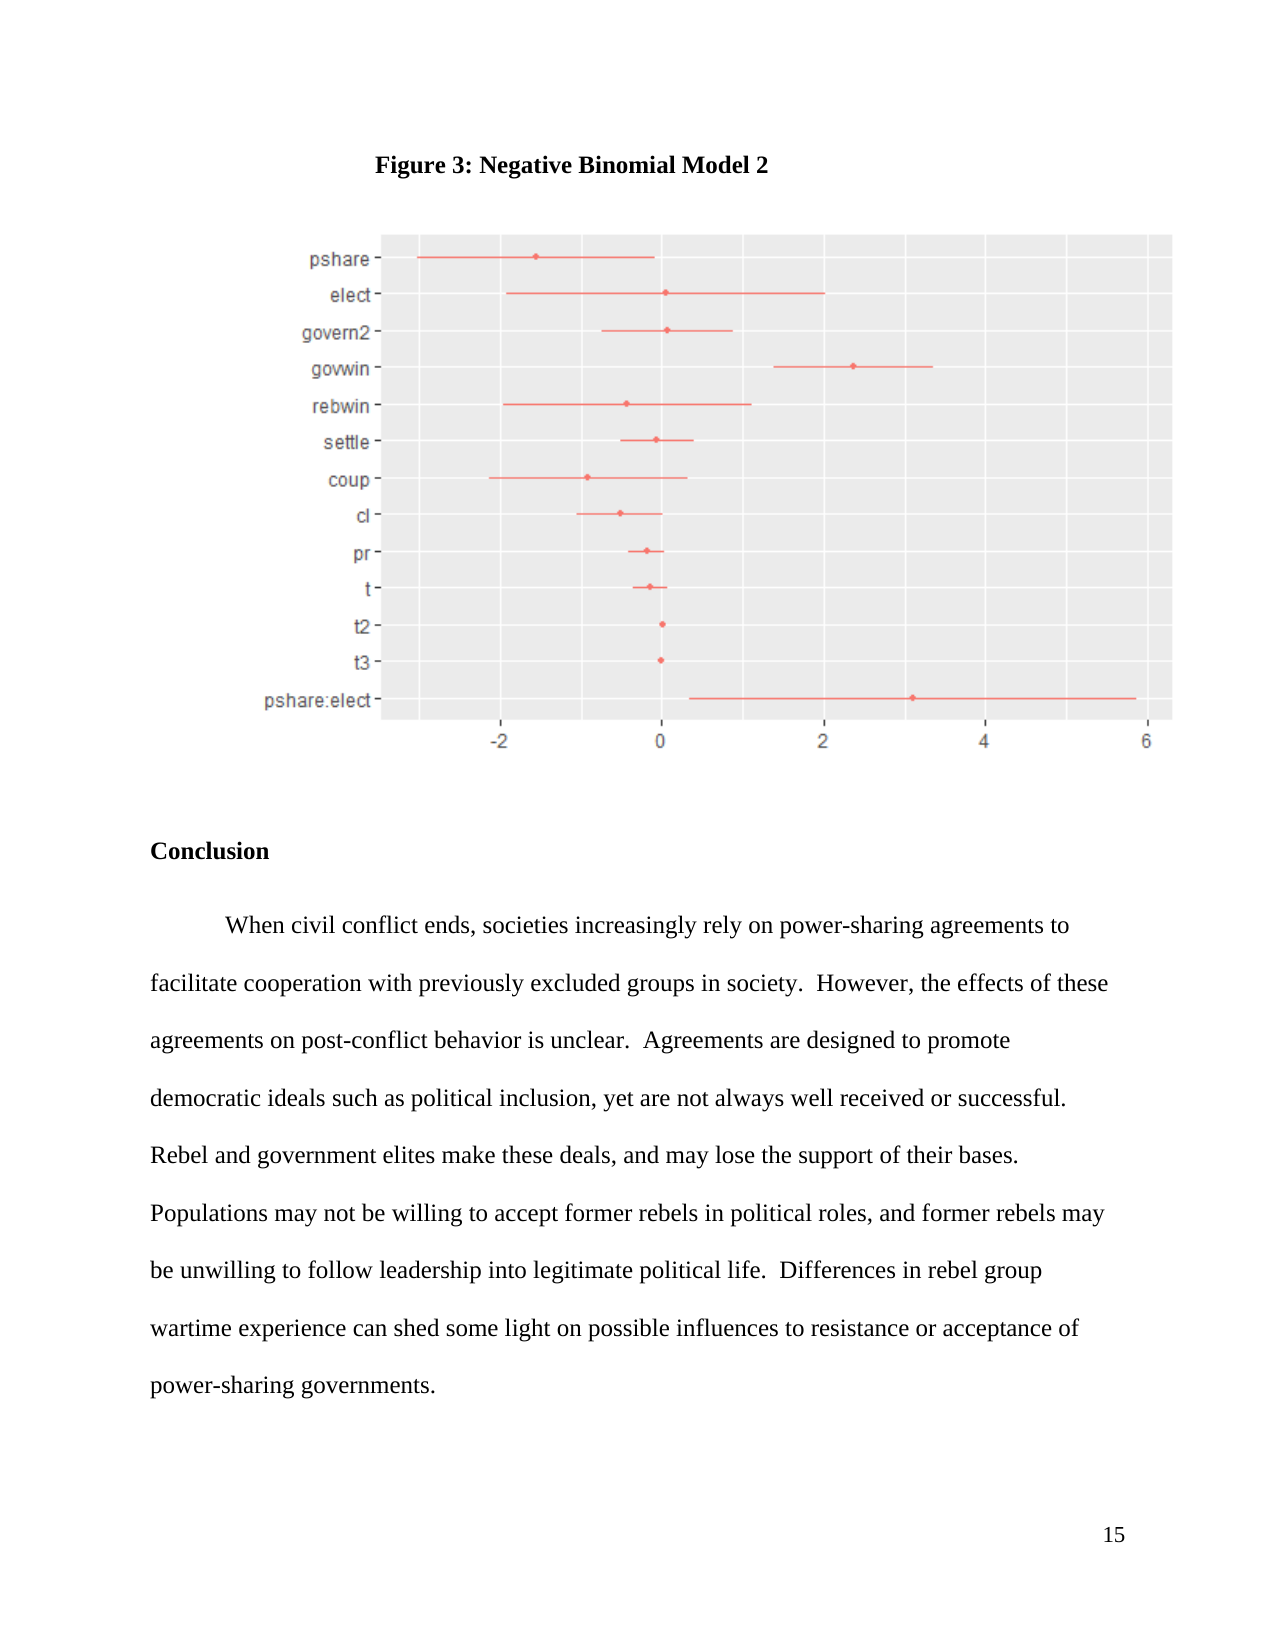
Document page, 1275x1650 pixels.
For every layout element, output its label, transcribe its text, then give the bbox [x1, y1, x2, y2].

text Figure 3: Negative Binomial Model 2 [150, 150, 1125, 179]
text When civil conflict ends, societies increasingly rely on power-sharing agreements to facilitate cooperation with previously excluded groups in society. However, the effects of these agreements on post-conflict behavior is unclear. Agreements are designed to promote democratic ideals such as political inclusion, yet are not always well received or successful. Rebel and government elites make these deals, and may lose the support of their bases. Populations may not be willing to accept former rebels in political roles, and former rebels may be unwilling to follow leadership into legitimate political life. Differences in rebel group wartime experience can shed some light on possible influences to resistance or acceptance of power-sharing governments. [150, 910, 1125, 1399]
text Conclusion [150, 836, 1125, 865]
picture [225, 224, 1185, 792]
